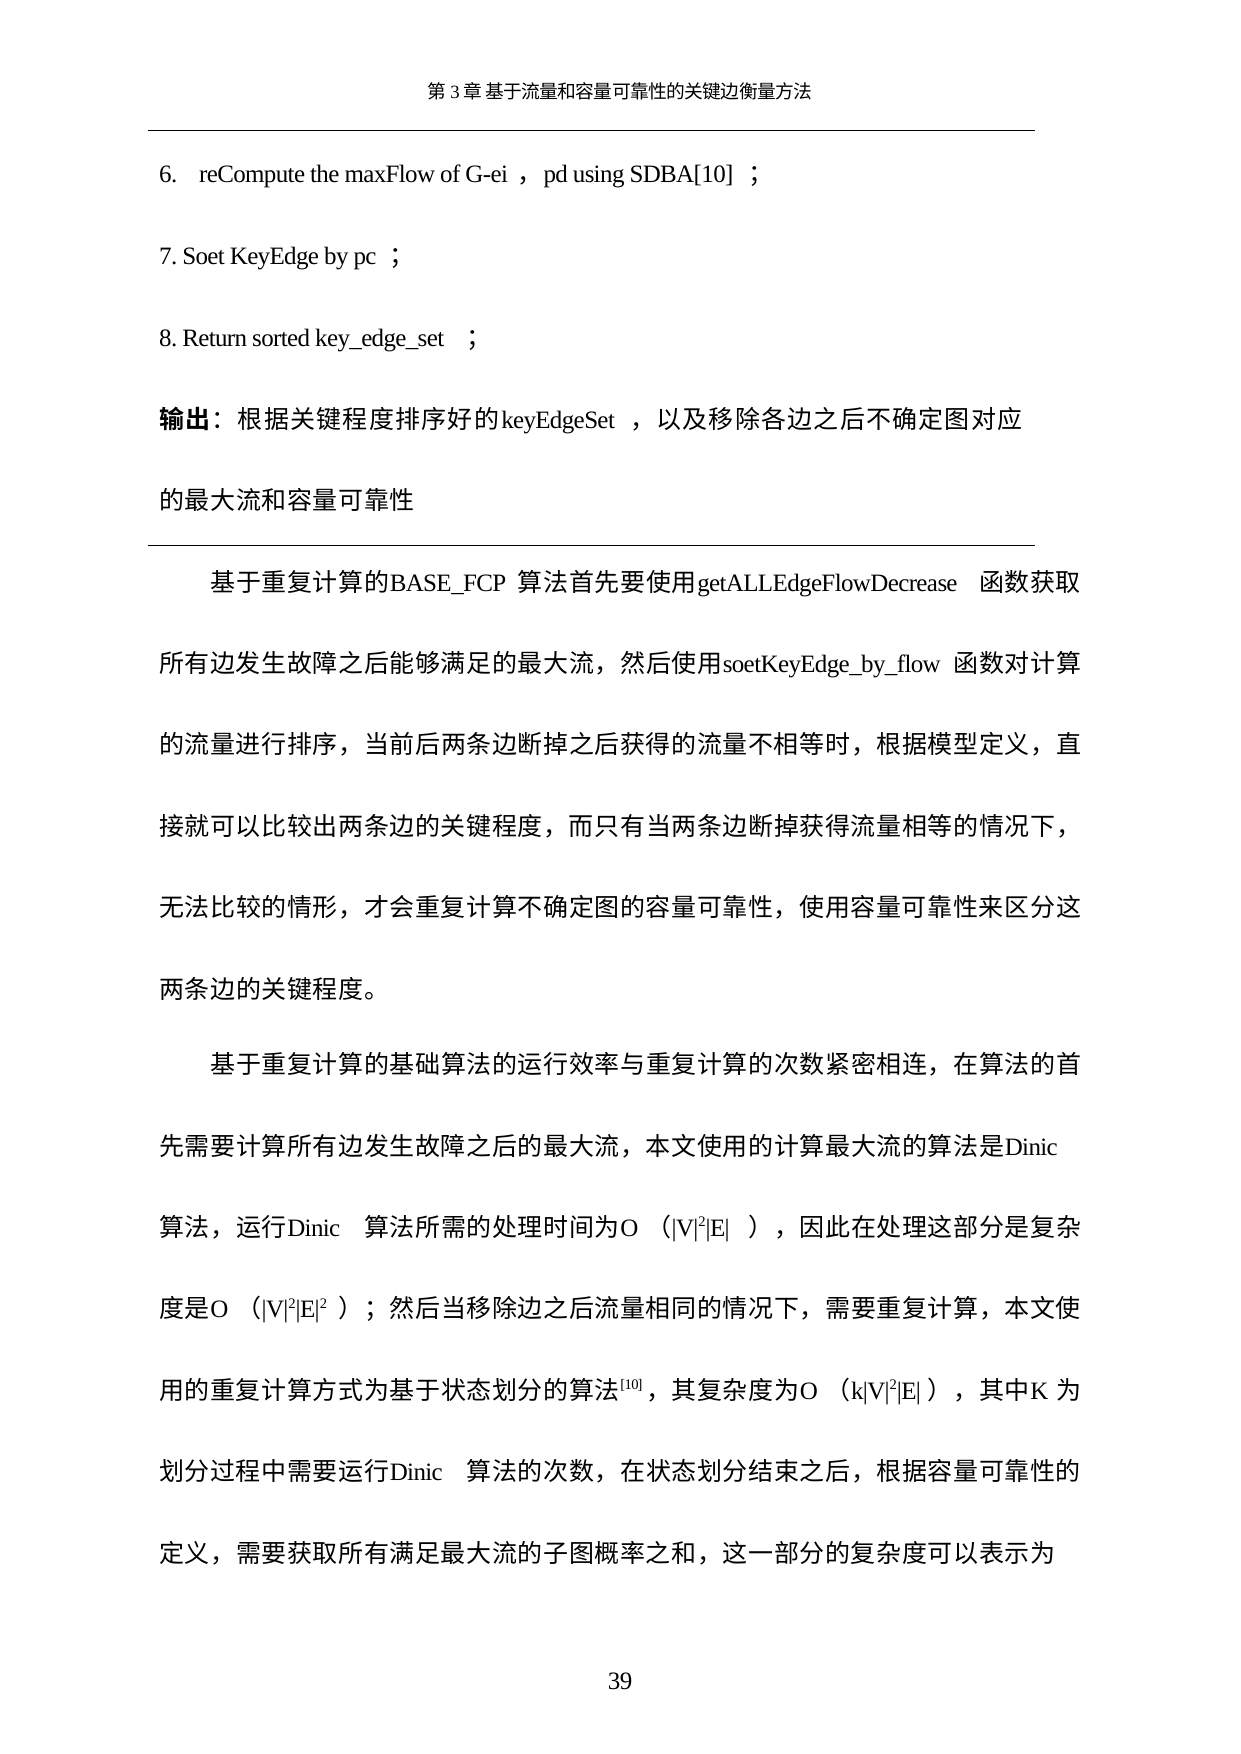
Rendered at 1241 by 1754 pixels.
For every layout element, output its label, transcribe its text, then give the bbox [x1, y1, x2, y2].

text 基于重复计算的BASE_FCP算法首先要使用getALLEdgeFlowDecrease函数获取所有边发生故障之后能够满足的最大流，然后使用soetKeyEdge_by_flow函数对计算的流量进行排序，当前后两条边断掉之后获得的流量不相等时，根据模型定义，直接就可以比较出两条边的关键程度，而只有当两条边断掉获得流量相等的情况下，无法比较的情形，才会重复计算不确定图的容量可靠性，使用容量可靠性来区分这两条边的关键程度。 [159, 546, 1081, 1021]
